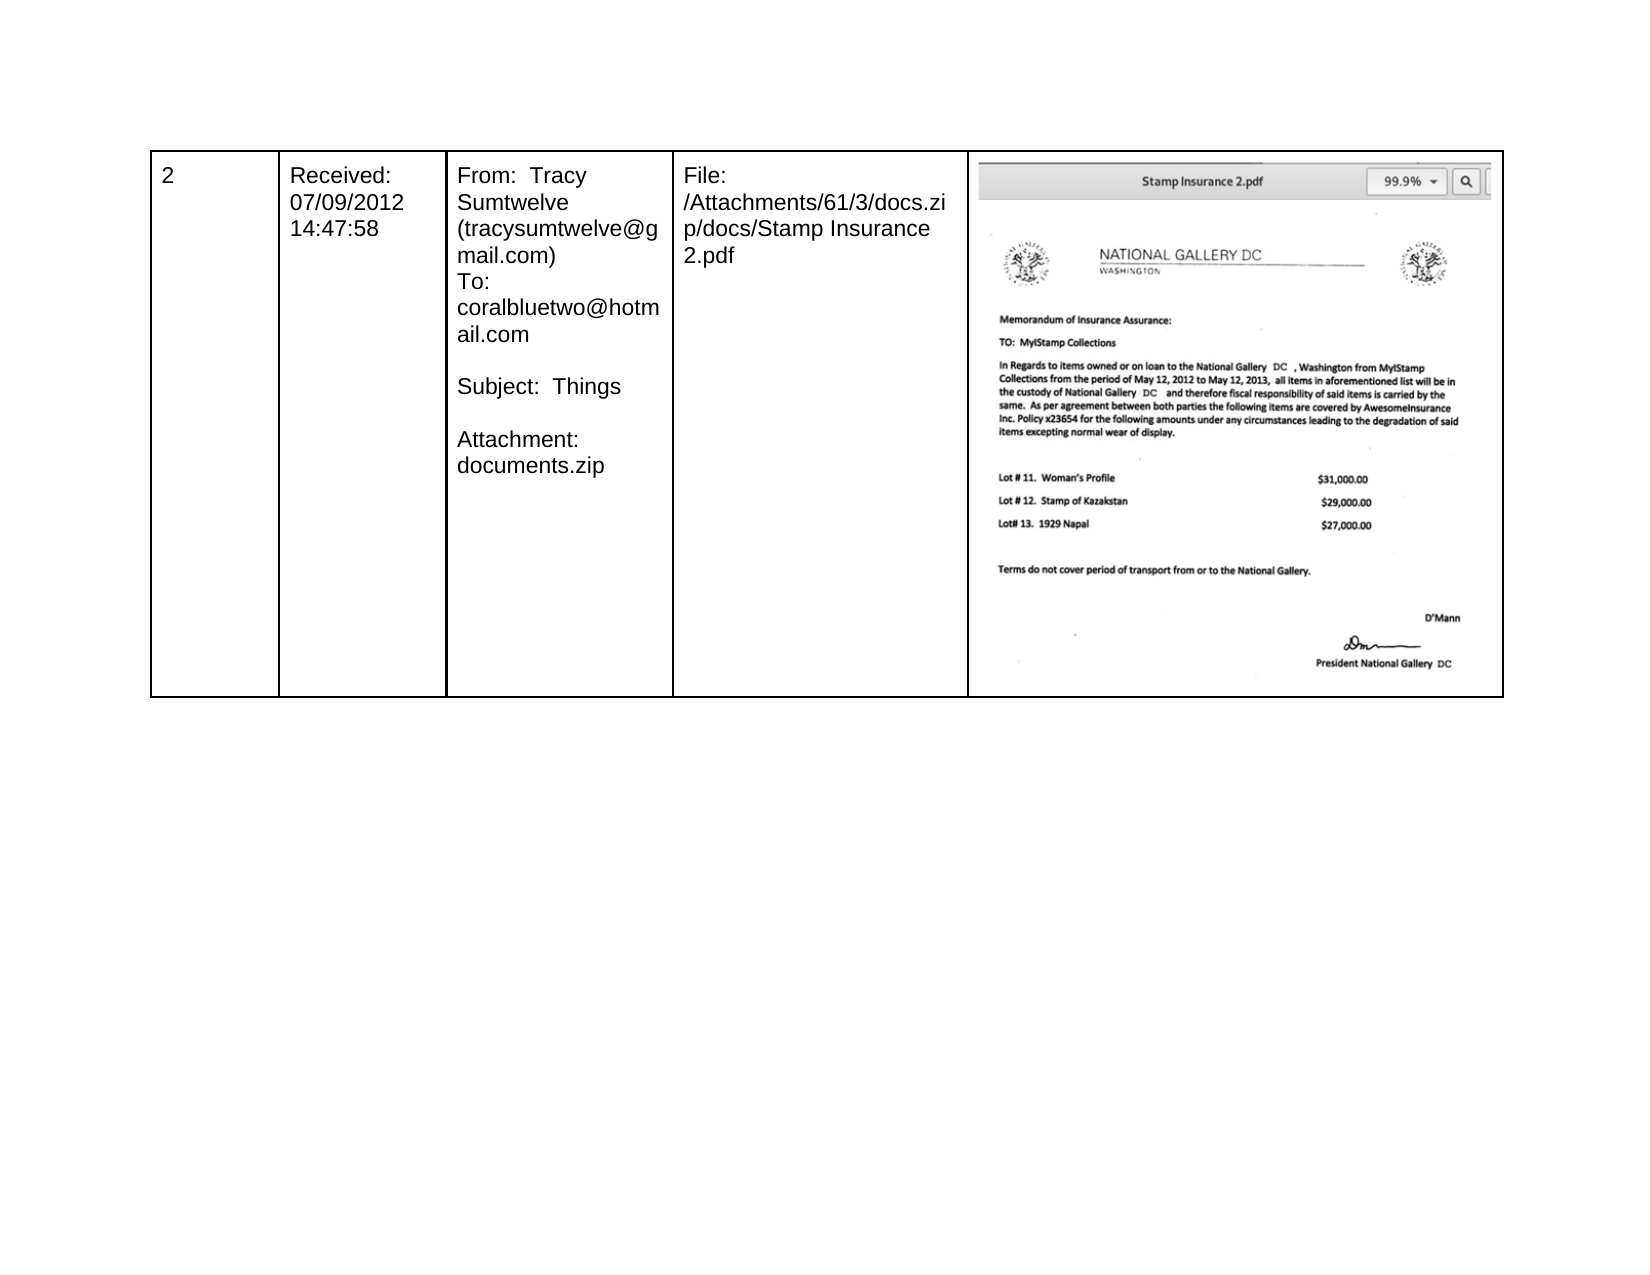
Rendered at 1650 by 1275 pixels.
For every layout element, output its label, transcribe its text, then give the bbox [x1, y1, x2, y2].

table_cell 2 [152, 152, 278, 696]
table_cell File: /Attachments/61/3/docs.zip/docs/Stamp Insurance 2.pdf [674, 152, 967, 696]
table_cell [280, 152, 445, 696]
picture [978, 162, 1492, 686]
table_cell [448, 152, 672, 696]
table_cell [969, 152, 1502, 696]
